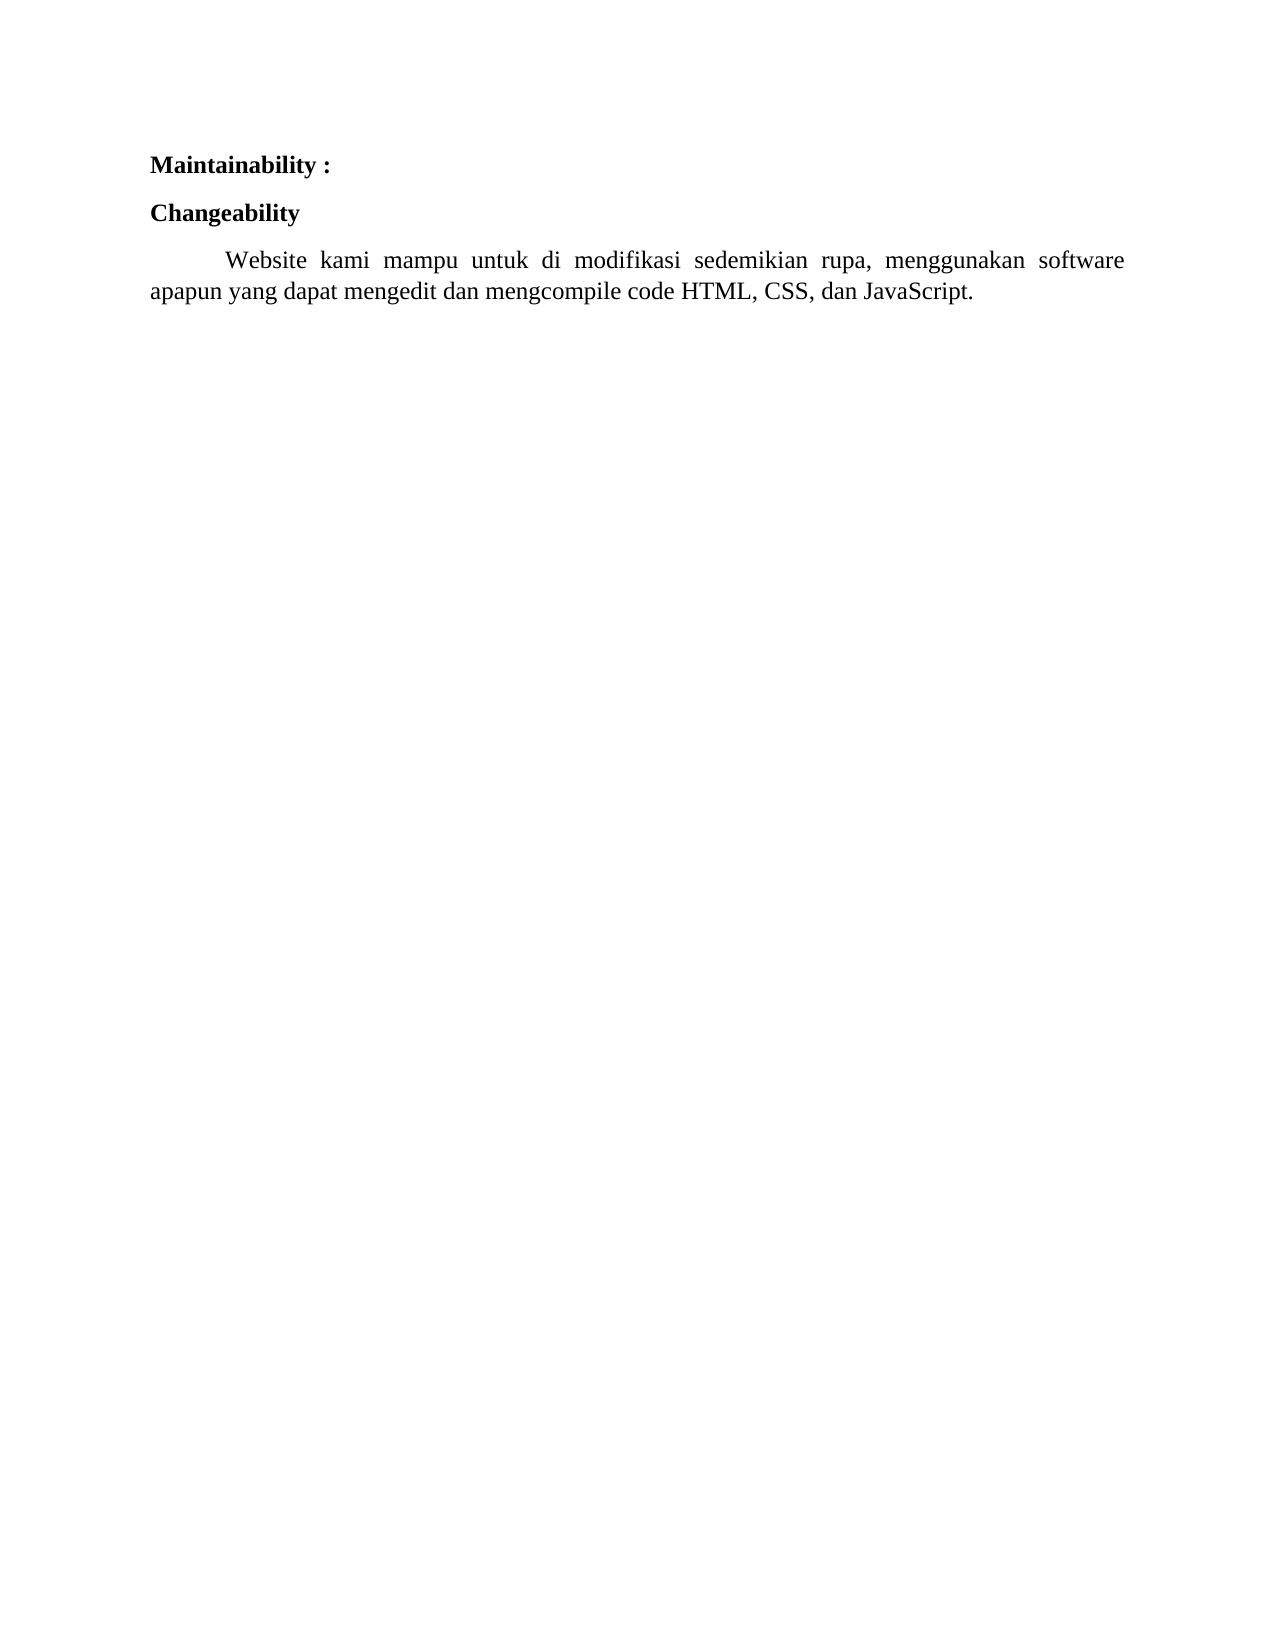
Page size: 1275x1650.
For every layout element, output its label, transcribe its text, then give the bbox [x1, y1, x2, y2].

text Changeability [150, 198, 1125, 226]
text Maintainability : [150, 150, 1125, 179]
text Website kami mampu untuk di modifikasi sedemikian rupa, menggunakan software apapun yang dapat mengedit dan mengcompile code HTML, CSS, dan JavaScript. [150, 245, 1125, 305]
